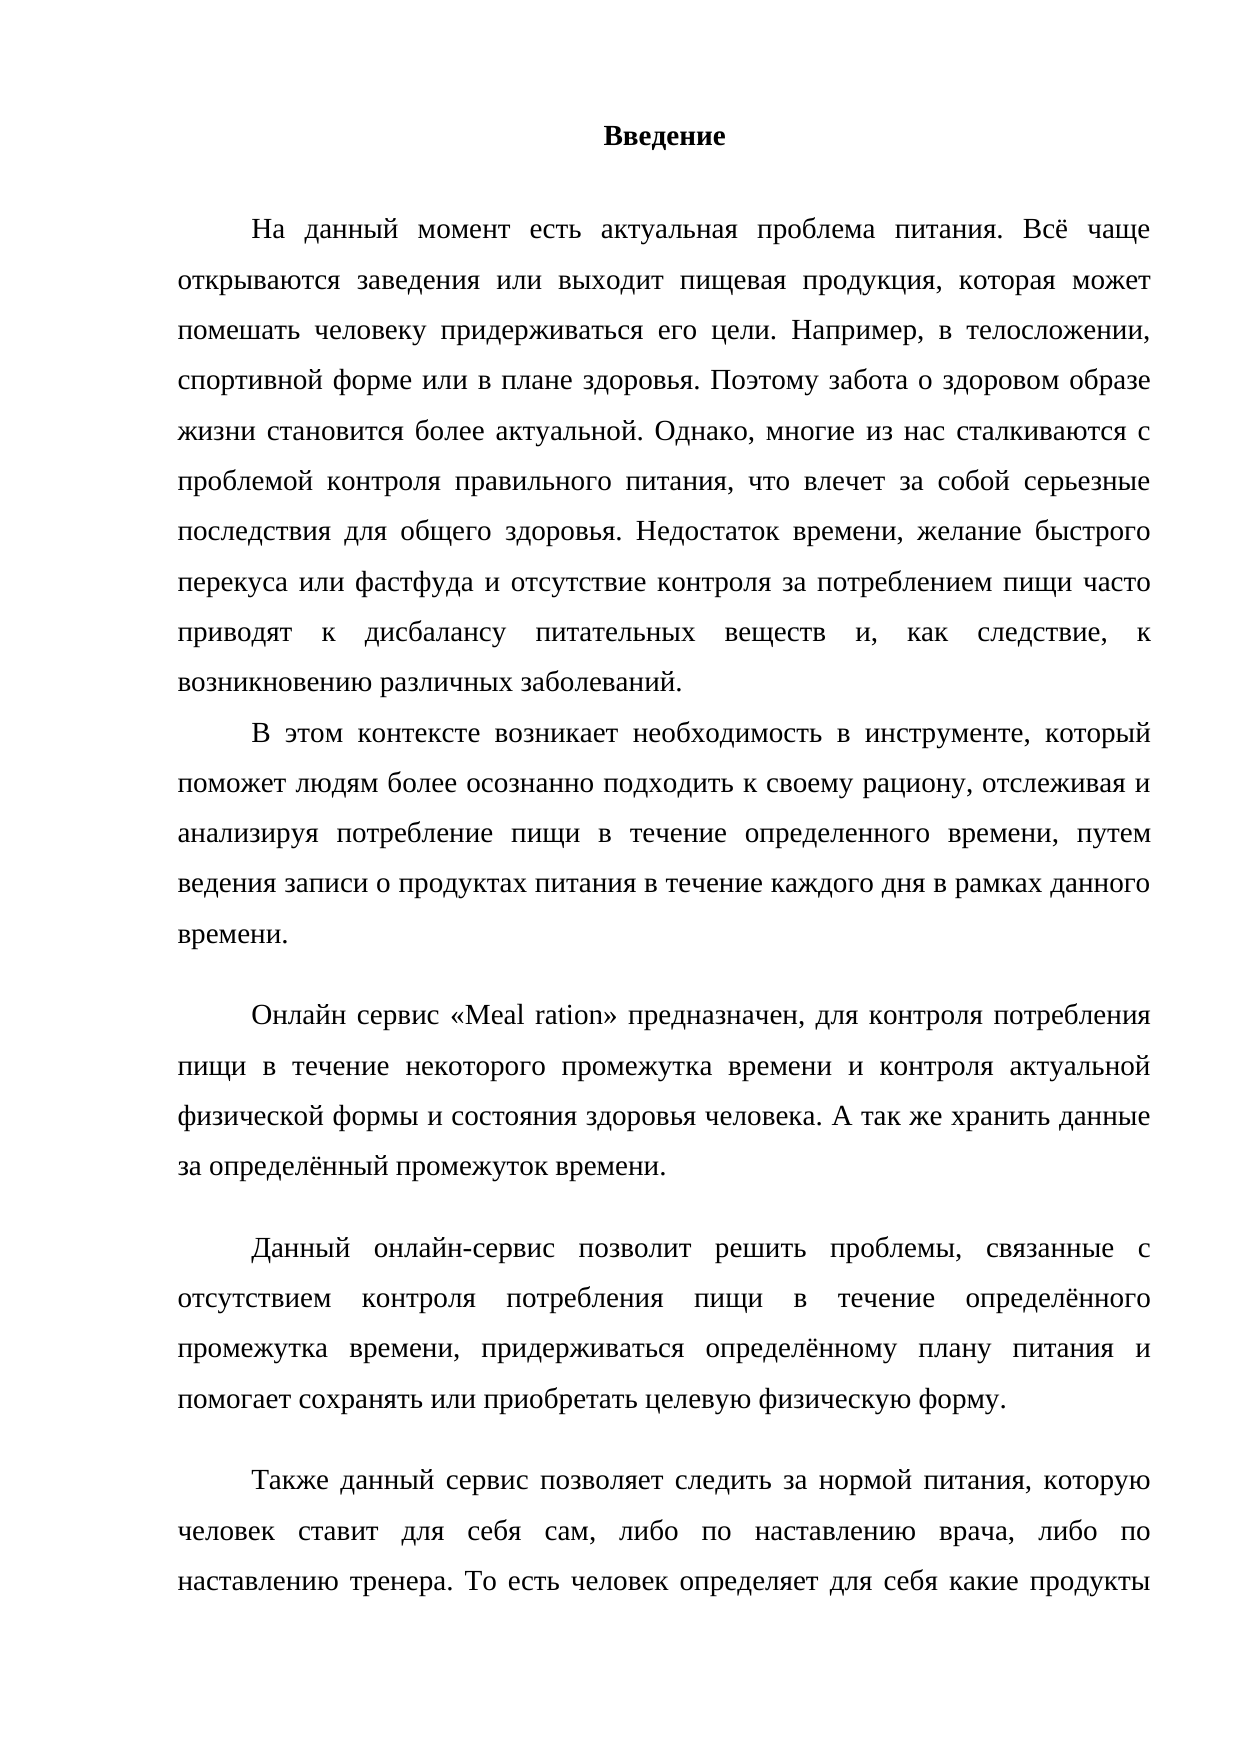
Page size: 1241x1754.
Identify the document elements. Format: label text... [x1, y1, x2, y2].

text Введение [177, 118, 1152, 152]
text В этом контексте возникает необходимость в инструменте, который поможет людям более осознанно подходить к своему рациону, отслеживая и анализируя потребление пищи в течение определенного времени, путем ведения записи о продуктах питания в течение каждого дня в рамках данного времени. [177, 715, 1152, 949]
text Данный онлайн-сервис позволит решить проблемы, связанные с отсутствием контроля потребления пищи в течение определённого промежутка времени, придерживаться определённому плану питания и помогает сохранять или приобретать целевую физическую форму. [177, 1230, 1152, 1414]
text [177, 1462, 1152, 1597]
text Онлайн сервис «Meal ration» предназначен, для контроля потребления пищи в течение некоторого промежутка времени и контроля актуальной физической формы и состояния здоровья человека. А так же хранить данные за определённый промежуток времени. [177, 997, 1152, 1182]
text На данный момент есть актуальная проблема питания. Всё чаще открываются заведения или выходит пищевая продукция, которая может помешать человеку придерживаться его цели. Например, в телосложении, спортивной форме или в плане здоровья. Поэтому забота о здоровом образе жизни становится более актуальной. Однако, многие из нас сталкиваются с проблемой контроля правильного питания, что влечет за собой серьезные последствия для общего здоровья. Недостаток времени, желание быстрого перекуса или фастфуда и отсутствие контроля за потреблением пищи часто приводят к дисбалансу питательных веществ и, как следствие, к возникновению различных заболеваний. [177, 212, 1152, 698]
